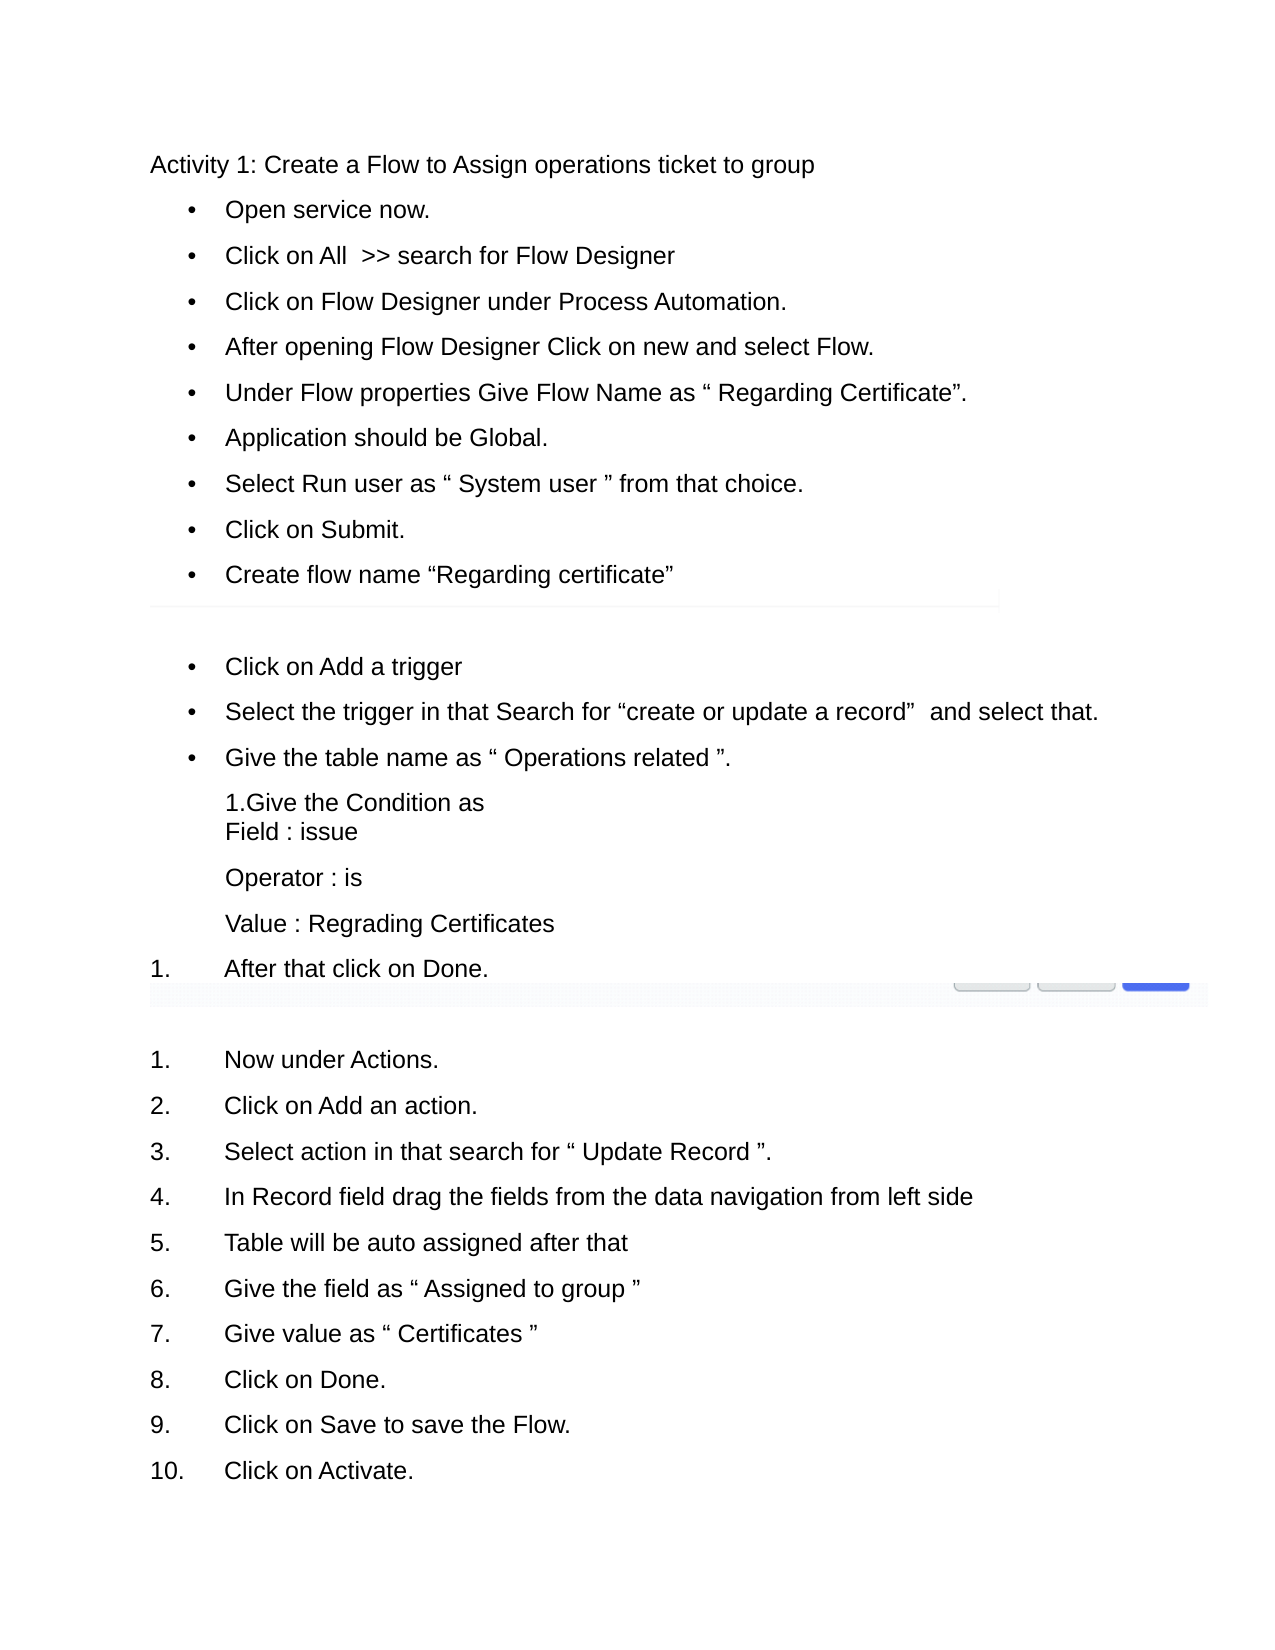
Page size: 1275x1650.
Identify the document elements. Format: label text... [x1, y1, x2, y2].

list Click on Add an action. [150, 1091, 1125, 1120]
list Click on Activate. [150, 1456, 1125, 1485]
text 1.Give the Condition as Field : issue [225, 789, 1125, 847]
list Now under Actions. [150, 1046, 1125, 1075]
list After opening Flow Designer Click on new and select Flow. [187, 332, 1125, 361]
list Select the trigger in that Search for “create or update a record” and select that. [187, 697, 1125, 726]
list Create flow name “Regarding certificate” [187, 561, 1125, 589]
list In Record field drag the fields from the data navigation from left side [150, 1183, 1125, 1212]
list Table will be auto assigned after that [150, 1228, 1125, 1257]
list Select action in that search for “ Update Record ”. [150, 1137, 1125, 1166]
list Click on Submit. [187, 515, 1125, 544]
text Activity 1: Create a Flow to Assign operations ticket to group [150, 150, 1125, 179]
list Click on Add a trigger [187, 652, 1125, 681]
list Give value as “ Certificates ” [150, 1319, 1125, 1348]
text Operator : is [150, 863, 1125, 892]
list After that click on Done. [150, 954, 1125, 983]
list Click on Flow Designer under Process Automation. [187, 287, 1125, 316]
list Select Run user as “ System user ” from that choice. [187, 469, 1125, 498]
list Click on All >> search for Flow Designer [187, 241, 1125, 270]
list Open service now. [187, 196, 1125, 224]
list Click on Done. [150, 1365, 1125, 1394]
list Under Flow properties Give Flow Name as “ Regarding Certificate”. [187, 378, 1125, 407]
list Click on Save to save the Flow. [150, 1411, 1125, 1440]
text Value : Regrading Certificates [150, 909, 1125, 938]
list Application should be Global. [187, 424, 1125, 453]
list Give the table name as “ Operations related ”. [187, 743, 1125, 772]
list Give the field as “ Assigned to group ” [150, 1274, 1125, 1303]
